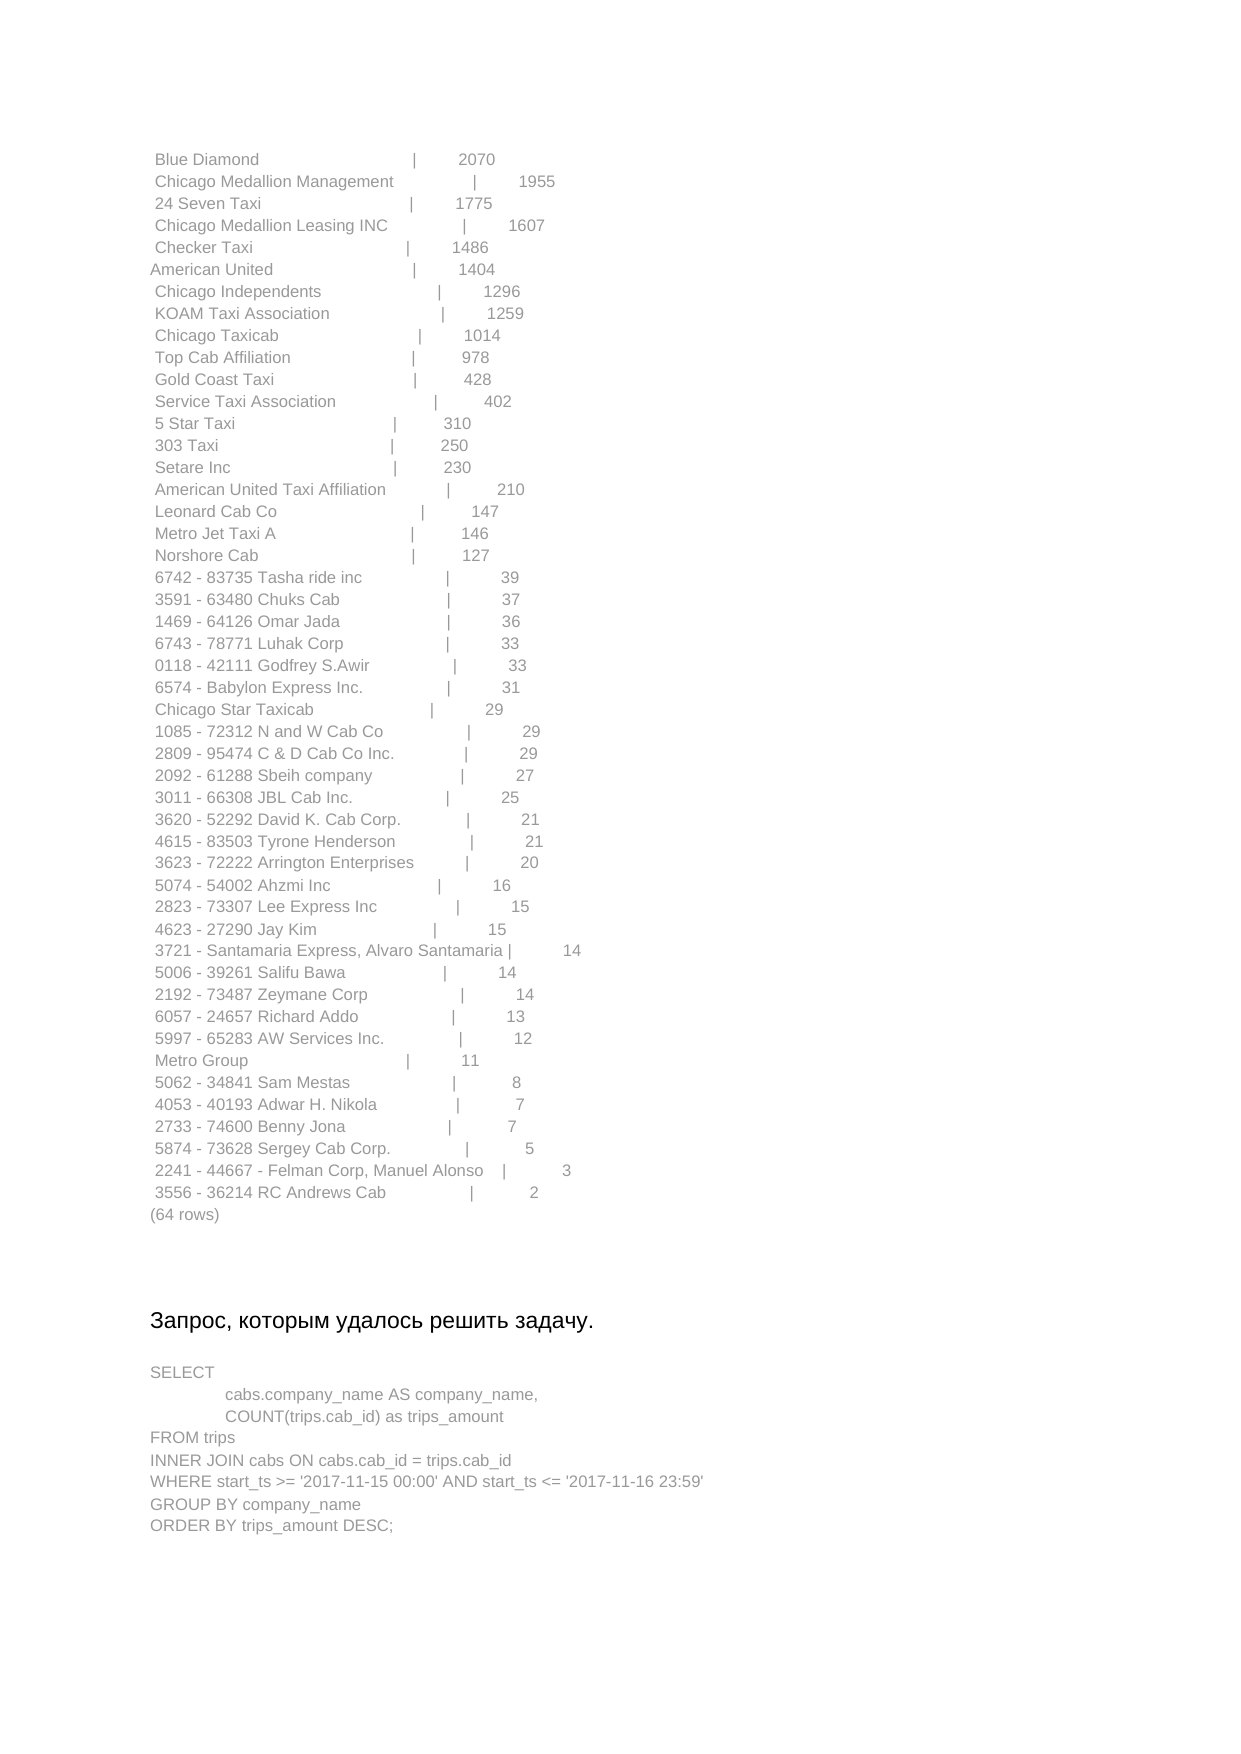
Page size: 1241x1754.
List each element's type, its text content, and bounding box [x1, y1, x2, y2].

text 6742 - 83735 Tasha ride inc | 39 [150, 568, 1090, 587]
text 2809 - 95474 C & D Cab Co Inc. | 29 [150, 743, 1090, 763]
text Leonard Cab Co | 147 [150, 502, 1090, 521]
text 2092 - 61288 Sbeih company | 27 [150, 765, 1090, 784]
text 5874 - 73628 Sergey Cab Corp. | 5 [150, 1139, 1090, 1158]
text Chicago Taxicab | 1014 [150, 326, 1090, 345]
text 5062 - 34841 Sam Mestas | 8 [150, 1073, 1090, 1092]
text 0118 - 42111 Godfrey S.Awir | 33 [150, 656, 1090, 675]
text COUNT(trips.cab_id) as trips_amount [150, 1406, 1090, 1426]
text 2241 - 44667 - Felman Corp, Manuel Alonso | 3 [150, 1161, 1090, 1180]
text Chicago Star Taxicab | 29 [150, 699, 1090, 719]
text 2823 - 73307 Lee Express Inc | 15 [150, 897, 1090, 916]
text 1085 - 72312 N and W Cab Co | 29 [150, 721, 1090, 741]
text 24 Seven Taxi | 1775 [150, 194, 1090, 213]
text 303 Taxi | 250 [150, 436, 1090, 455]
text 3721 - Santamaria Express, Alvaro Santamaria | 14 [150, 941, 1090, 960]
text 6057 - 24657 Richard Addo | 13 [150, 1007, 1090, 1026]
text 1469 - 64126 Omar Jada | 36 [150, 612, 1090, 631]
text Checker Taxi | 1486 [150, 238, 1090, 257]
text 4053 - 40193 Adwar H. Nikola | 7 [150, 1095, 1090, 1114]
text Metro Group | 11 [150, 1051, 1090, 1070]
text 3011 - 66308 JBL Cab Inc. | 25 [150, 787, 1090, 807]
text Blue Diamond | 2070 [150, 150, 1090, 169]
text 5006 - 39261 Salifu Bawa | 14 [150, 963, 1090, 982]
text Setare Inc | 230 [150, 458, 1090, 477]
text 5074 - 54002 Ahzmi Inc | 16 [150, 875, 1090, 894]
text 5 Star Taxi | 310 [150, 414, 1090, 433]
text American United Taxi Affiliation | 210 [150, 480, 1090, 499]
text 2192 - 73487 Zeymane Corp | 14 [150, 985, 1090, 1004]
text Chicago Independents | 1296 [150, 282, 1090, 301]
text cabs.company_name AS company_name, [150, 1384, 1090, 1403]
text 4615 - 83503 Tyrone Henderson | 21 [150, 831, 1090, 851]
text Chicago Medallion Leasing INC | 1607 [150, 216, 1090, 235]
text GROUP BY company_name [150, 1494, 1090, 1513]
text ORDER BY trips_amount DESC; [150, 1516, 1090, 1535]
text Norshore Cab | 127 [150, 546, 1090, 565]
text 4623 - 27290 Jay Kim | 15 [150, 919, 1090, 938]
text Metro Jet Taxi A | 146 [150, 524, 1090, 543]
text FROM trips [150, 1428, 1090, 1447]
text Запрос, которым удалось решить задачу. [150, 1307, 1090, 1333]
text 3623 - 72222 Arrington Enterprises | 20 [150, 853, 1090, 872]
text 3556 - 36214 RC Andrews Cab | 2 [150, 1183, 1090, 1202]
text 3591 - 63480 Chuks Cab | 37 [150, 589, 1090, 609]
text Top Cab Affiliation | 978 [150, 348, 1090, 367]
text Chicago Medallion Management | 1955 [150, 172, 1090, 191]
text INNER JOIN cabs ON cabs.cab_id = trips.cab_id [150, 1450, 1090, 1469]
text 5997 - 65283 AW Services Inc. | 12 [150, 1029, 1090, 1048]
text 6743 - 78771 Luhak Corp | 33 [150, 633, 1090, 653]
text WHERE start_ts >= '2017-11-15 00:00' AND start_ts <= '2017-11-16 23:59' [150, 1472, 1090, 1491]
text 2733 - 74600 Benny Jona | 7 [150, 1117, 1090, 1136]
text American United | 1404 [150, 260, 1090, 279]
text SELECT [150, 1362, 1090, 1382]
text 3620 - 52292 David K. Cab Corp. | 21 [150, 809, 1090, 828]
text (64 rows) [150, 1205, 1090, 1224]
text 6574 - Babylon Express Inc. | 31 [150, 677, 1090, 697]
text Gold Coast Taxi | 428 [150, 370, 1090, 389]
text KOAM Taxi Association | 1259 [150, 304, 1090, 323]
text Service Taxi Association | 402 [150, 392, 1090, 411]
